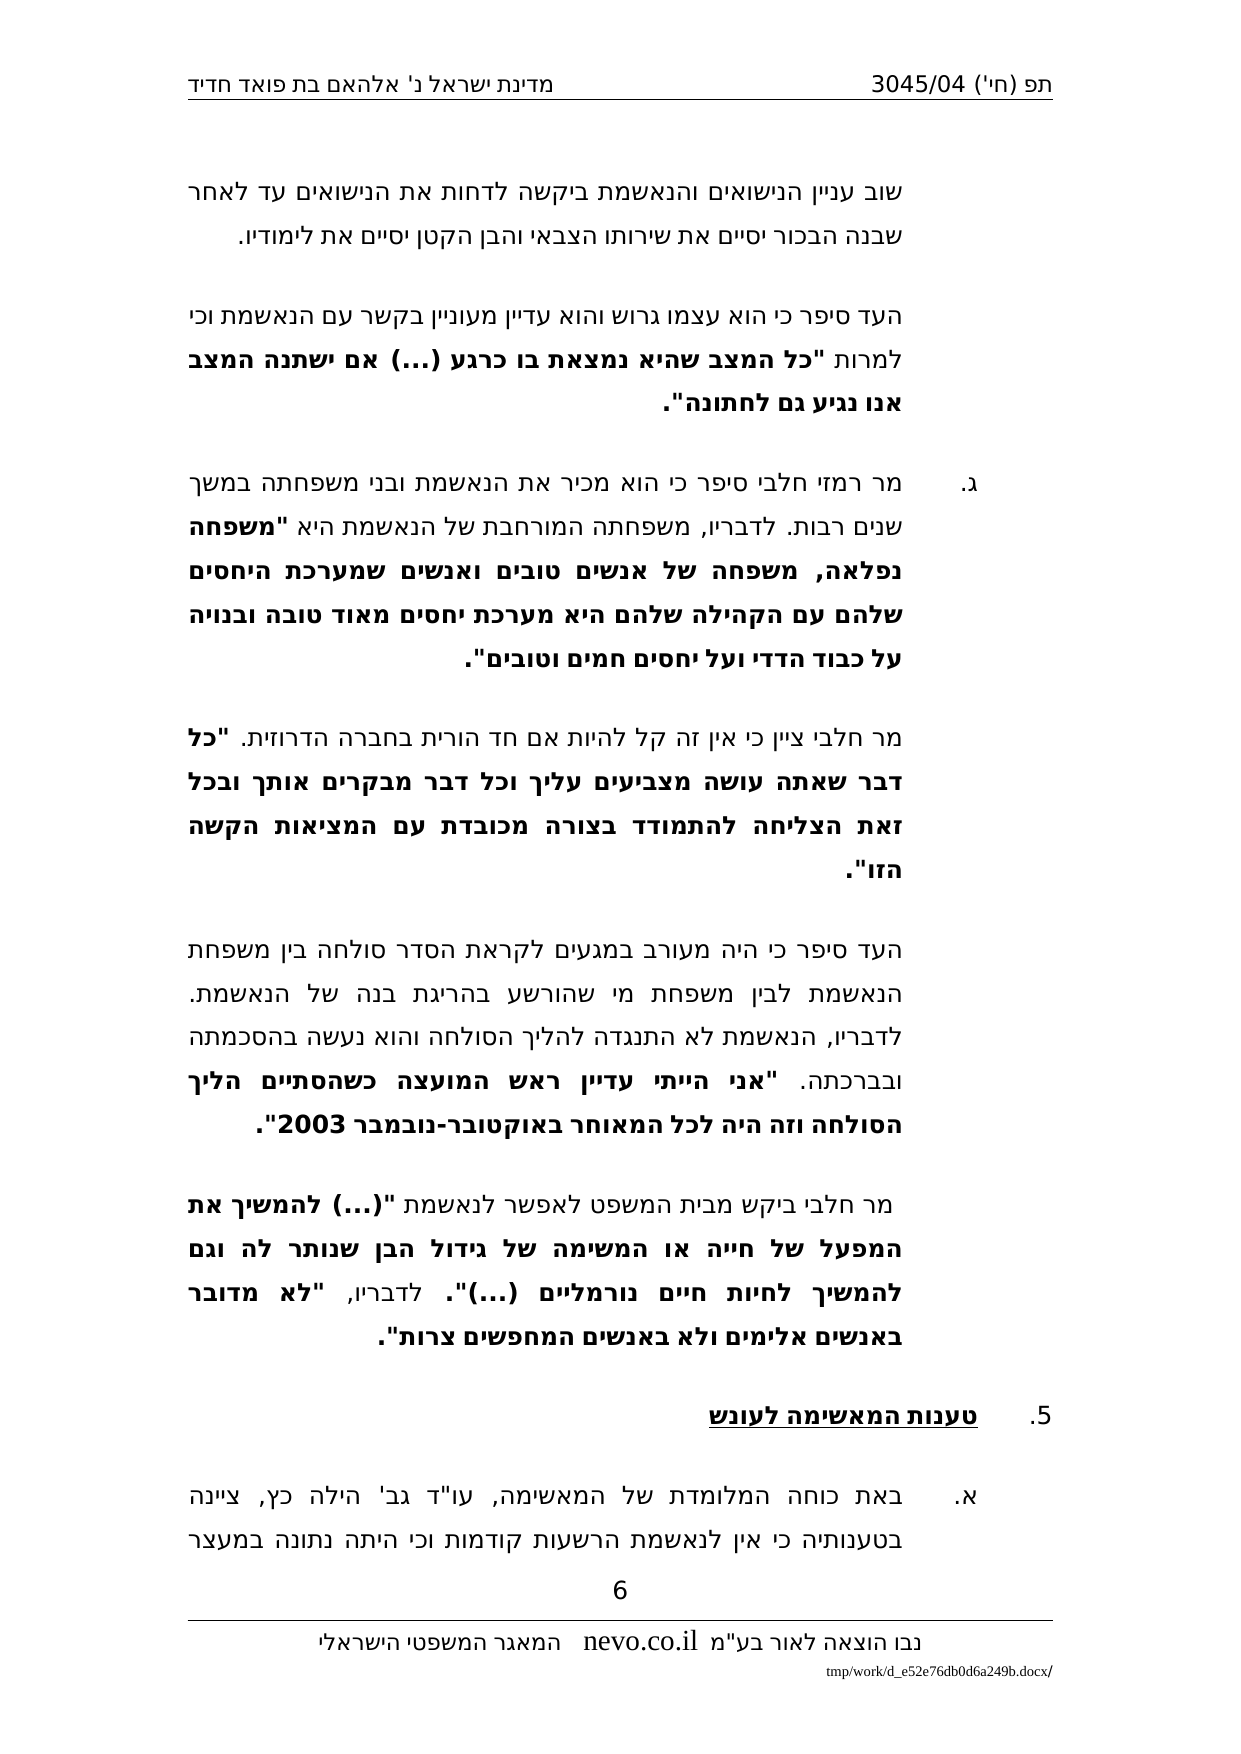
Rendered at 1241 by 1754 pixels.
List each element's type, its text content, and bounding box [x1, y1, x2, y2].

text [187, 177, 978, 250]
text מר חלבי ציין כי אין זה קל להיות אם חד הורית בחברה הדרוזית. "כל דבר שאתה עושה מצביעים עליך וכל דבר מבקרים אותך ובכל זאת הצליחה להתמודד בצורה מכובדת עם המציאות הקשה הזו". [187, 724, 978, 884]
text ג. מר רמזי חלבי סיפר כי הוא מכיר את הנאשמת ובני משפחתה במשך שנים רבות. לדבריו, משפחתה המורחבת של הנאשמת היא "משפחה נפלאה, משפחה של אנשים טובים ואנשים שמערכת היחסים שלהם עם הקהילה שלהם היא מערכת יחסים מאוד טובה ובנויה על כבוד הדדי ועל יחסים חמים וטובים". [187, 468, 978, 673]
text העד סיפר כי היה מעורב במגעים לקראת הסדר סולחה בין משפחת הנאשמת לבין משפחת מי שהורשע בהריגת בנה של הנאשמת. לדבריו, הנאשמת לא התנגדה להליך הסולחה והוא נעשה בהסכמתה ובברכתה. "אני הייתי עדיין ראש המועצה כשהסתיים הליך הסולחה וזה היה לכל המאוחר באוקטובר-נובמבר 2003". [187, 935, 978, 1139]
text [187, 1481, 978, 1554]
text העד סיפר כי הוא עצמו גרוש והוא עדיין מעוניין בקשר עם הנאשמת וכי למרות "כל המצב שהיא נמצאת בו כרגע (...) אם ישתנה המצב אנו נגיע גם לחתונה". [187, 301, 903, 418]
text מר חלבי ביקש מבית המשפט לאפשר לנאשמת "(...) להמשיך את המפעל של חייה או המשימה של גידול הבן שנותר לה וגם להמשיך לחיות חיים נורמליים (...)". לדבריו, "לא מדובר באנשים אלימים ולא באנשים המחפשים צרות". [187, 1190, 978, 1351]
text 5. טענות המאשימה לעונש [187, 1401, 1053, 1431]
